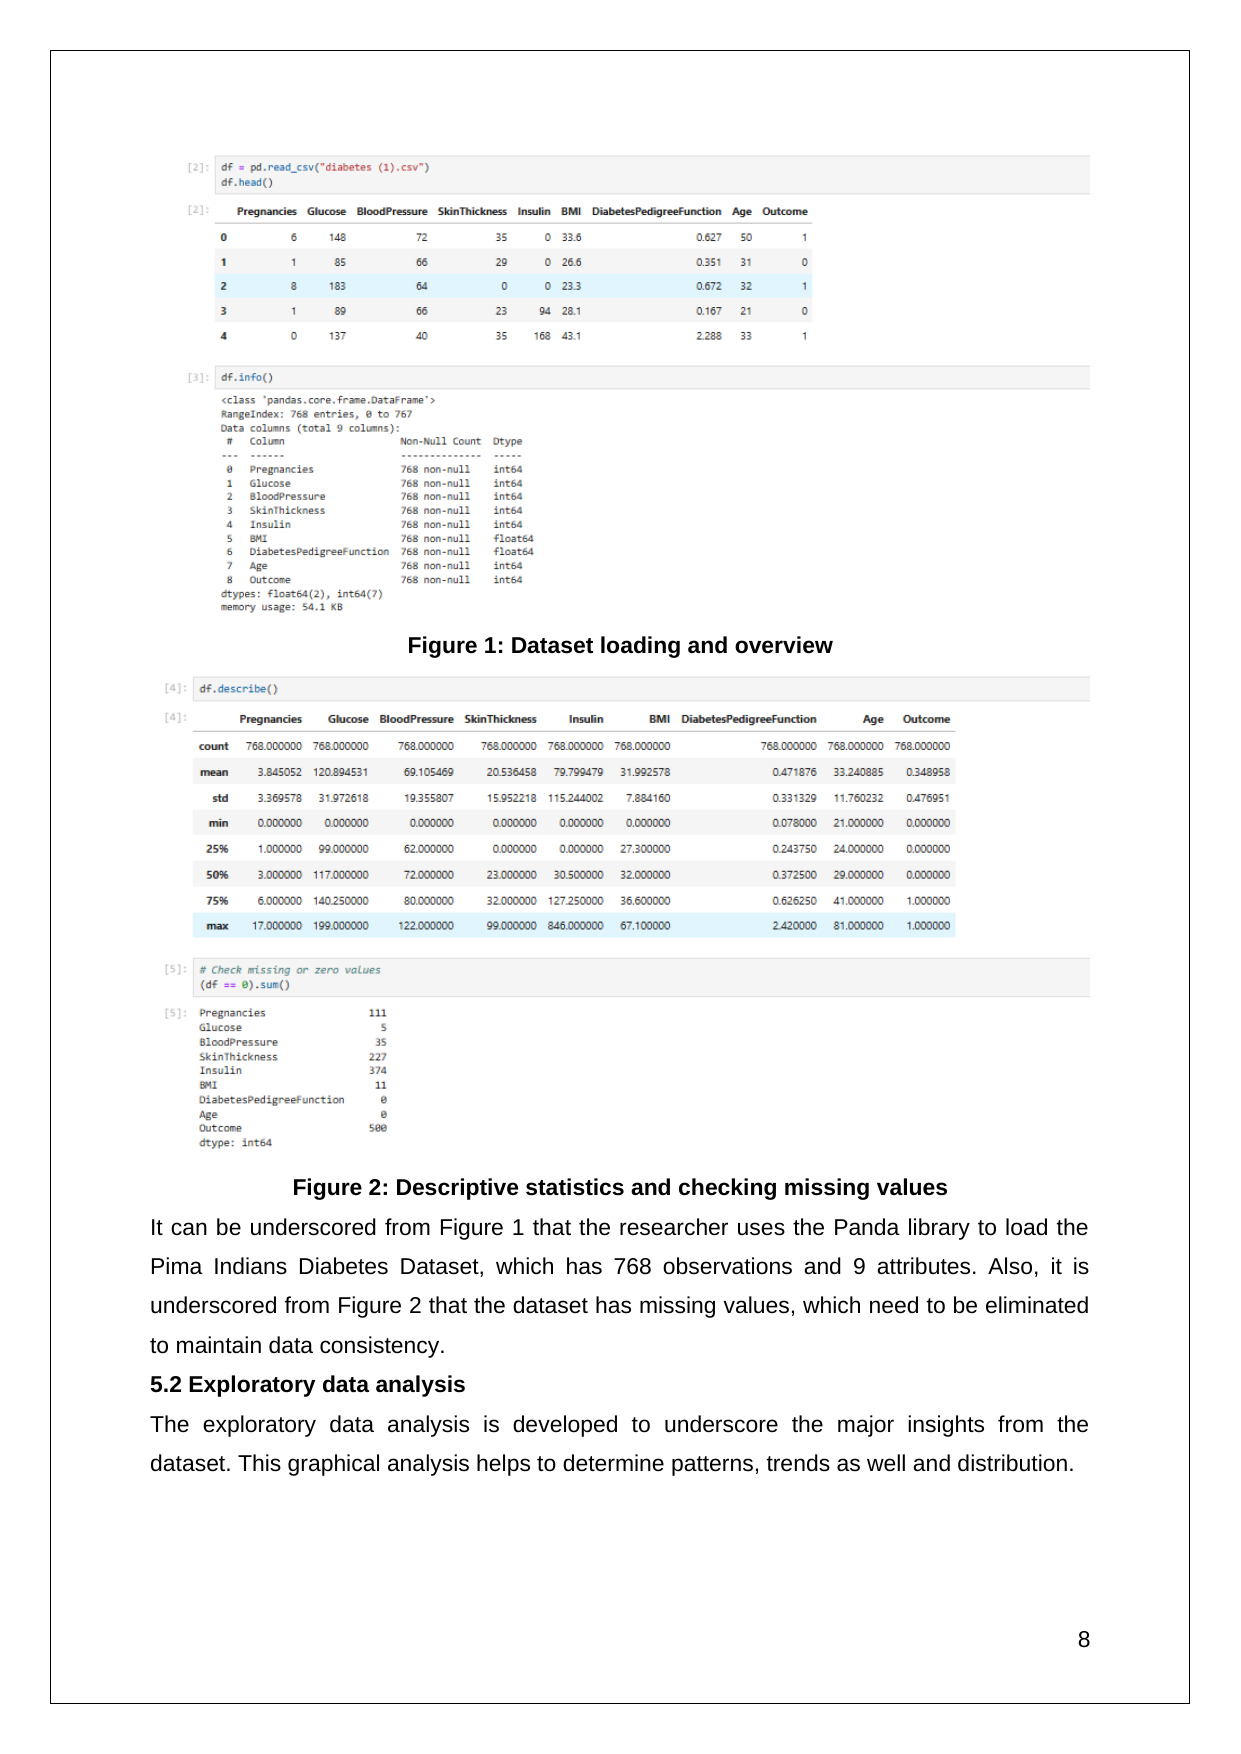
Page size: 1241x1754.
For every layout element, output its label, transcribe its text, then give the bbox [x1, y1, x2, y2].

text Figure 1: Dataset loading and overview [150, 632, 1090, 658]
picture [150, 150, 1091, 619]
picture [150, 671, 1091, 1161]
text It can be underscored from Figure 1 that the researcher uses the Panda library to load the Pima Indians Diabetes Dataset, which has 768 observations and 9 attributes. Also, it is underscored from Figure 2 that the dataset has missing values, which need to be eliminated to maintain data consistency. [150, 1213, 1090, 1358]
text Figure 2: Descriptive statistics and checking missing values [150, 1174, 1090, 1200]
text The exploratory data analysis is developed to underscore the major insights from the dataset. This graphical analysis helps to determine patterns, trends as well and distribution. [150, 1411, 1090, 1477]
subtitle 5.2 Exploratory data analysis [150, 1371, 1090, 1398]
